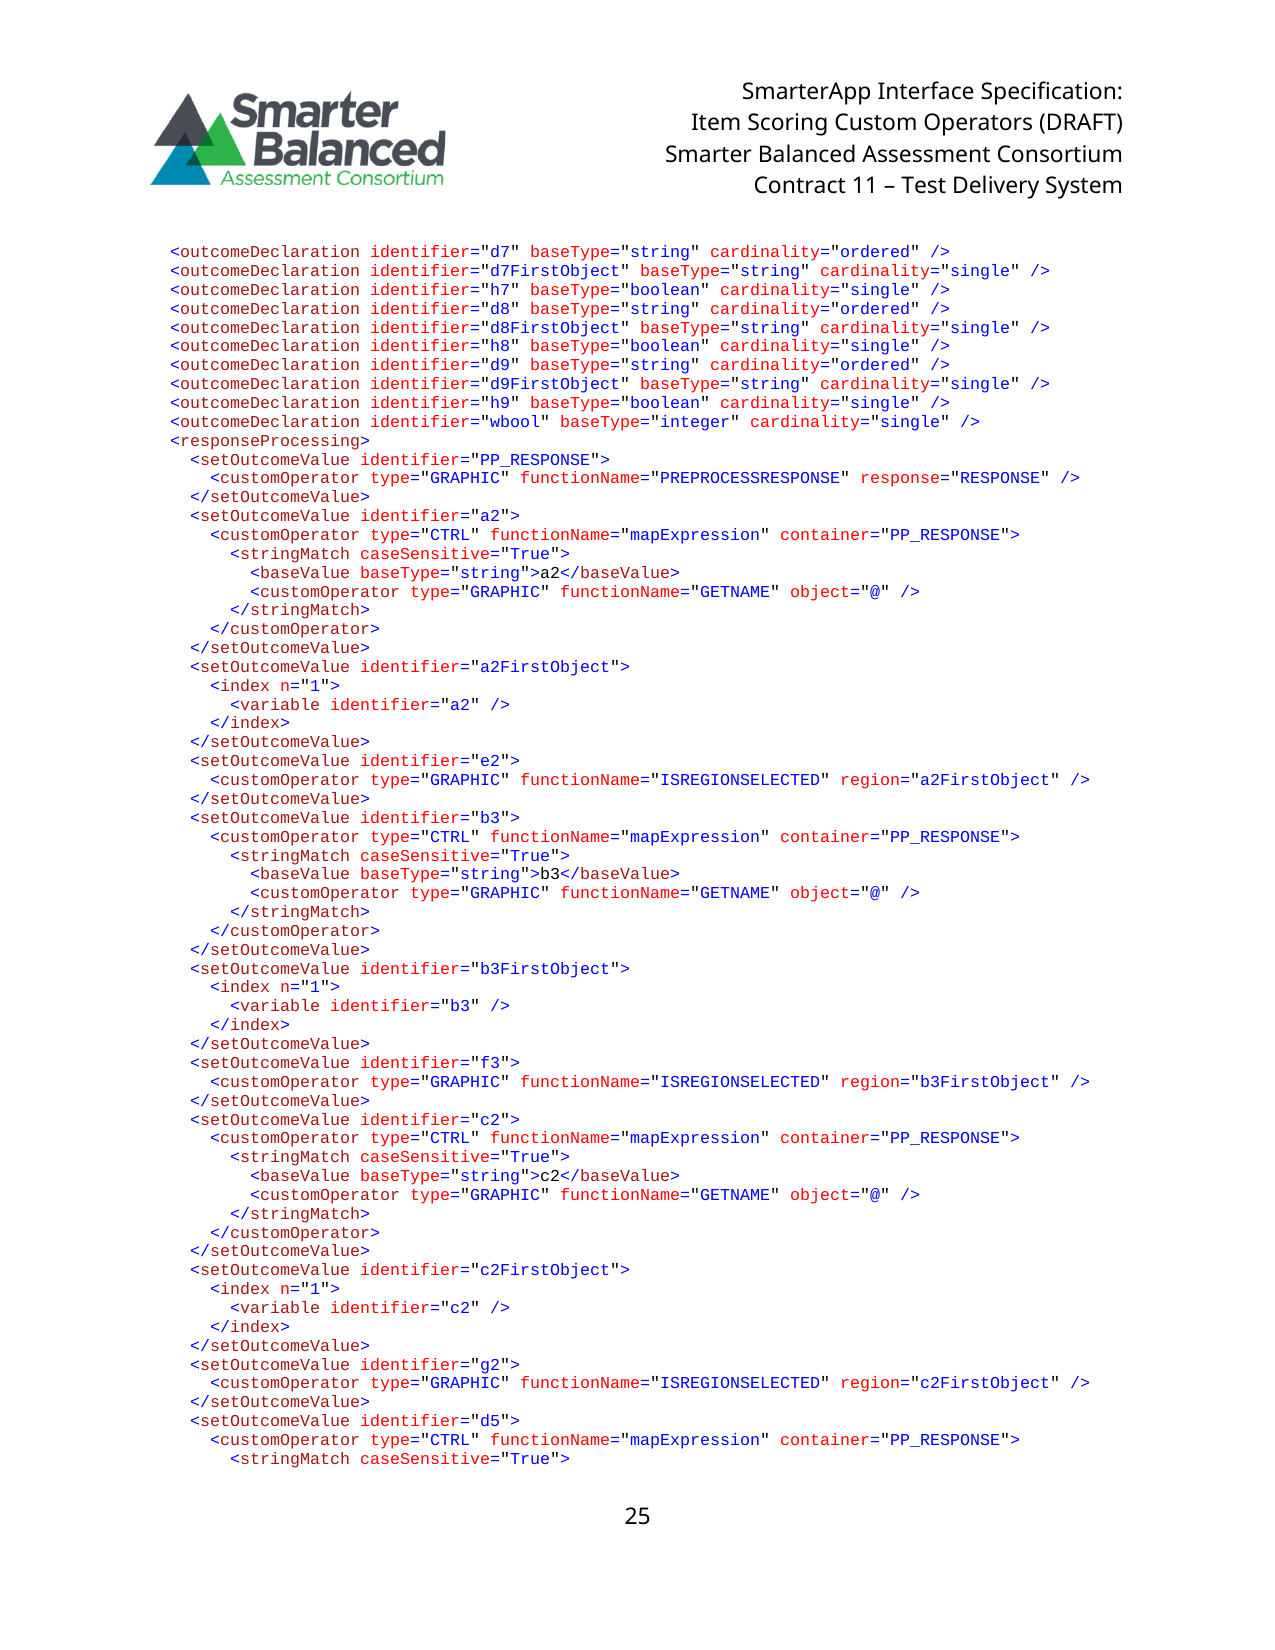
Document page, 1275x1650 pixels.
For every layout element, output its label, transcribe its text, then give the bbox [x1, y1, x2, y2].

text <outcomeDeclaration identifier="d9" baseType="string" cardinality="ordered" /> [150, 357, 1125, 376]
text </customOperator> [150, 1224, 1125, 1243]
text <outcomeDeclaration identifier="d8FirstObject" baseType="string" cardinality="single" /> [150, 319, 1125, 338]
text <customOperator type="CTRL" functionName="mapExpression" container="PP_RESPONSE"> [150, 527, 1125, 545]
text <setOutcomeValue identifier="a2FirstObject"> [150, 658, 1125, 677]
text <variable identifier="c2" /> [150, 1299, 1125, 1318]
text <setOutcomeValue identifier="PP_RESPONSE"> [150, 451, 1125, 470]
text </stringMatch> [150, 602, 1125, 621]
text </stringMatch> [150, 904, 1125, 922]
text <outcomeDeclaration identifier="d7" baseType="string" cardinality="ordered" /> [150, 244, 1125, 263]
text </customOperator> [150, 922, 1125, 941]
text <outcomeDeclaration identifier="d9FirstObject" baseType="string" cardinality="single" /> [150, 376, 1125, 394]
text <customOperator type="GRAPHIC" functionName="ISREGIONSELECTED" region="a2FirstObject" /> [150, 772, 1125, 791]
text <setOutcomeValue identifier="c2"> [150, 1111, 1125, 1130]
text </setOutcomeValue> [150, 1394, 1125, 1413]
text <baseValue baseType="string">a2</baseValue> [150, 564, 1125, 583]
text </setOutcomeValue> [150, 1337, 1125, 1356]
text <customOperator type="CTRL" functionName="mapExpression" container="PP_RESPONSE"> [150, 1130, 1125, 1149]
text <variable identifier="b3" /> [150, 998, 1125, 1017]
text </setOutcomeValue> [150, 1092, 1125, 1111]
text <customOperator type="GRAPHIC" functionName="ISREGIONSELECTED" region="b3FirstObject" /> [150, 1073, 1125, 1092]
text <variable identifier="a2" /> [150, 696, 1125, 715]
text <setOutcomeValue identifier="b3FirstObject"> [150, 960, 1125, 979]
text <index n="1"> [150, 979, 1125, 998]
text <customOperator type="GRAPHIC" functionName="PREPROCESSRESPONSE" response="RESPONSE" /> [150, 470, 1125, 489]
text <outcomeDeclaration identifier="wbool" baseType="integer" cardinality="single" /> [150, 413, 1125, 432]
text <outcomeDeclaration identifier="h8" baseType="boolean" cardinality="single" /> [150, 338, 1125, 357]
text <outcomeDeclaration identifier="h9" baseType="boolean" cardinality="single" /> [150, 394, 1125, 413]
text <customOperator type="GRAPHIC" functionName="GETNAME" object="@" /> [150, 1186, 1125, 1205]
text <outcomeDeclaration identifier="h7" baseType="boolean" cardinality="single" /> [150, 281, 1125, 300]
text <index n="1"> [150, 1281, 1125, 1299]
text <stringMatch caseSensitive="True"> [150, 1149, 1125, 1168]
text </setOutcomeValue> [150, 489, 1125, 508]
text <outcomeDeclaration identifier="d8" baseType="string" cardinality="ordered" /> [150, 300, 1125, 319]
text </setOutcomeValue> [150, 1036, 1125, 1054]
picture [150, 90, 446, 185]
text <baseValue baseType="string">b3</baseValue> [150, 866, 1125, 885]
text <stringMatch caseSensitive="True"> [150, 545, 1125, 564]
text <customOperator type="GRAPHIC" functionName="ISREGIONSELECTED" region="c2FirstObject" /> [150, 1375, 1125, 1394]
text <customOperator type="CTRL" functionName="mapExpression" container="PP_RESPONSE"> [150, 828, 1125, 847]
text <customOperator type="GRAPHIC" functionName="GETNAME" object="@" /> [150, 583, 1125, 602]
text <setOutcomeValue identifier="c2FirstObject"> [150, 1262, 1125, 1281]
text </index> [150, 715, 1125, 734]
text <stringMatch caseSensitive="True"> [150, 847, 1125, 866]
text </index> [150, 1318, 1125, 1337]
text <setOutcomeValue identifier="f3"> [150, 1054, 1125, 1073]
text <index n="1"> [150, 677, 1125, 696]
text <responseProcessing> [150, 432, 1125, 451]
text <setOutcomeValue identifier="e2"> [150, 753, 1125, 772]
text <baseValue baseType="string">c2</baseValue> [150, 1168, 1125, 1186]
text </setOutcomeValue> [150, 640, 1125, 658]
text <customOperator type="GRAPHIC" functionName="GETNAME" object="@" /> [150, 885, 1125, 904]
text <stringMatch caseSensitive="True"> [150, 1450, 1125, 1469]
text </setOutcomeValue> [150, 1243, 1125, 1262]
text <outcomeDeclaration identifier="d7FirstObject" baseType="string" cardinality="single" /> [150, 263, 1125, 281]
text <setOutcomeValue identifier="d5"> [150, 1413, 1125, 1432]
text <setOutcomeValue identifier="a2"> [150, 508, 1125, 527]
text </stringMatch> [150, 1205, 1125, 1224]
text </index> [150, 1017, 1125, 1036]
text <customOperator type="CTRL" functionName="mapExpression" container="PP_RESPONSE"> [150, 1432, 1125, 1450]
text <setOutcomeValue identifier="b3"> [150, 809, 1125, 828]
text </customOperator> [150, 621, 1125, 640]
text <setOutcomeValue identifier="g2"> [150, 1356, 1125, 1375]
text </setOutcomeValue> [150, 941, 1125, 960]
text </setOutcomeValue> [150, 791, 1125, 809]
text </setOutcomeValue> [150, 734, 1125, 753]
